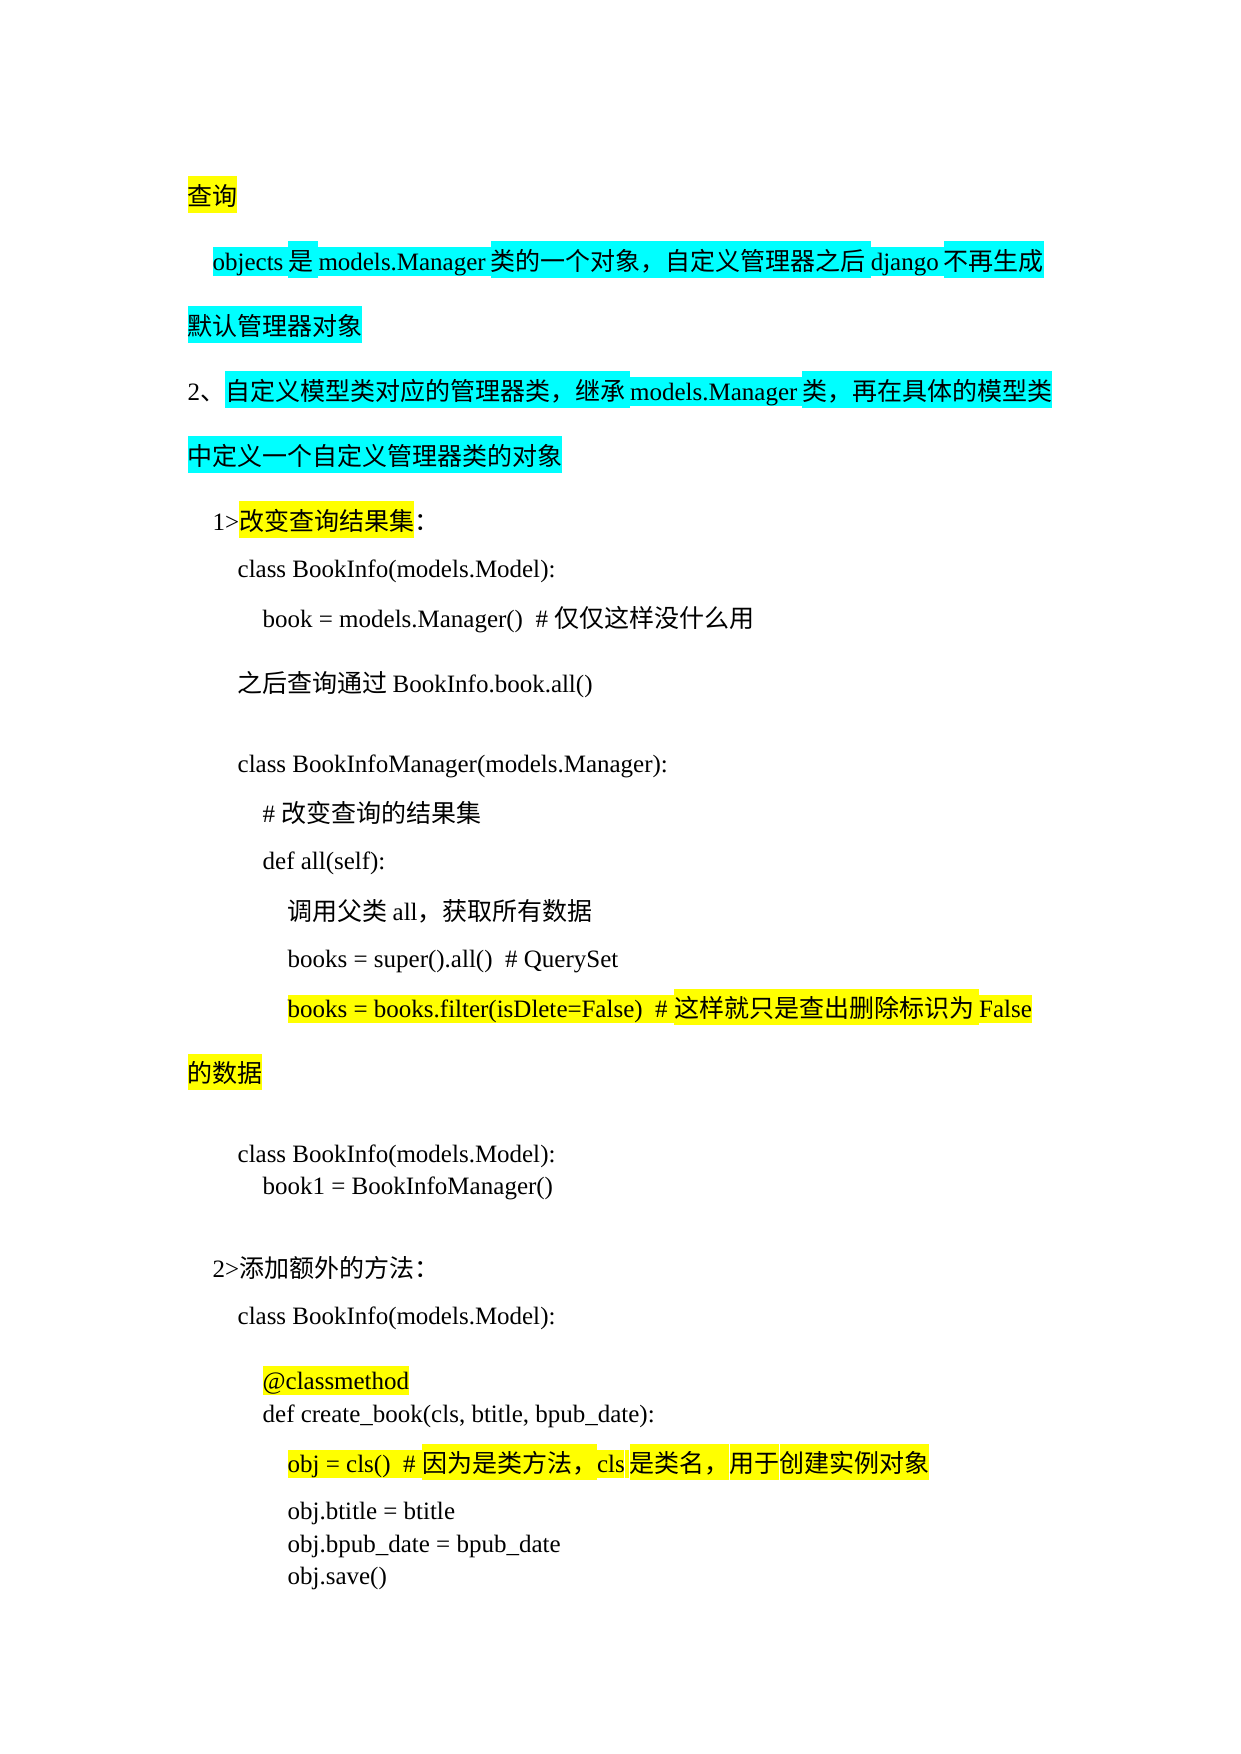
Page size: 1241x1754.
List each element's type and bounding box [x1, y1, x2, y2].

text [187, 162, 1053, 1592]
